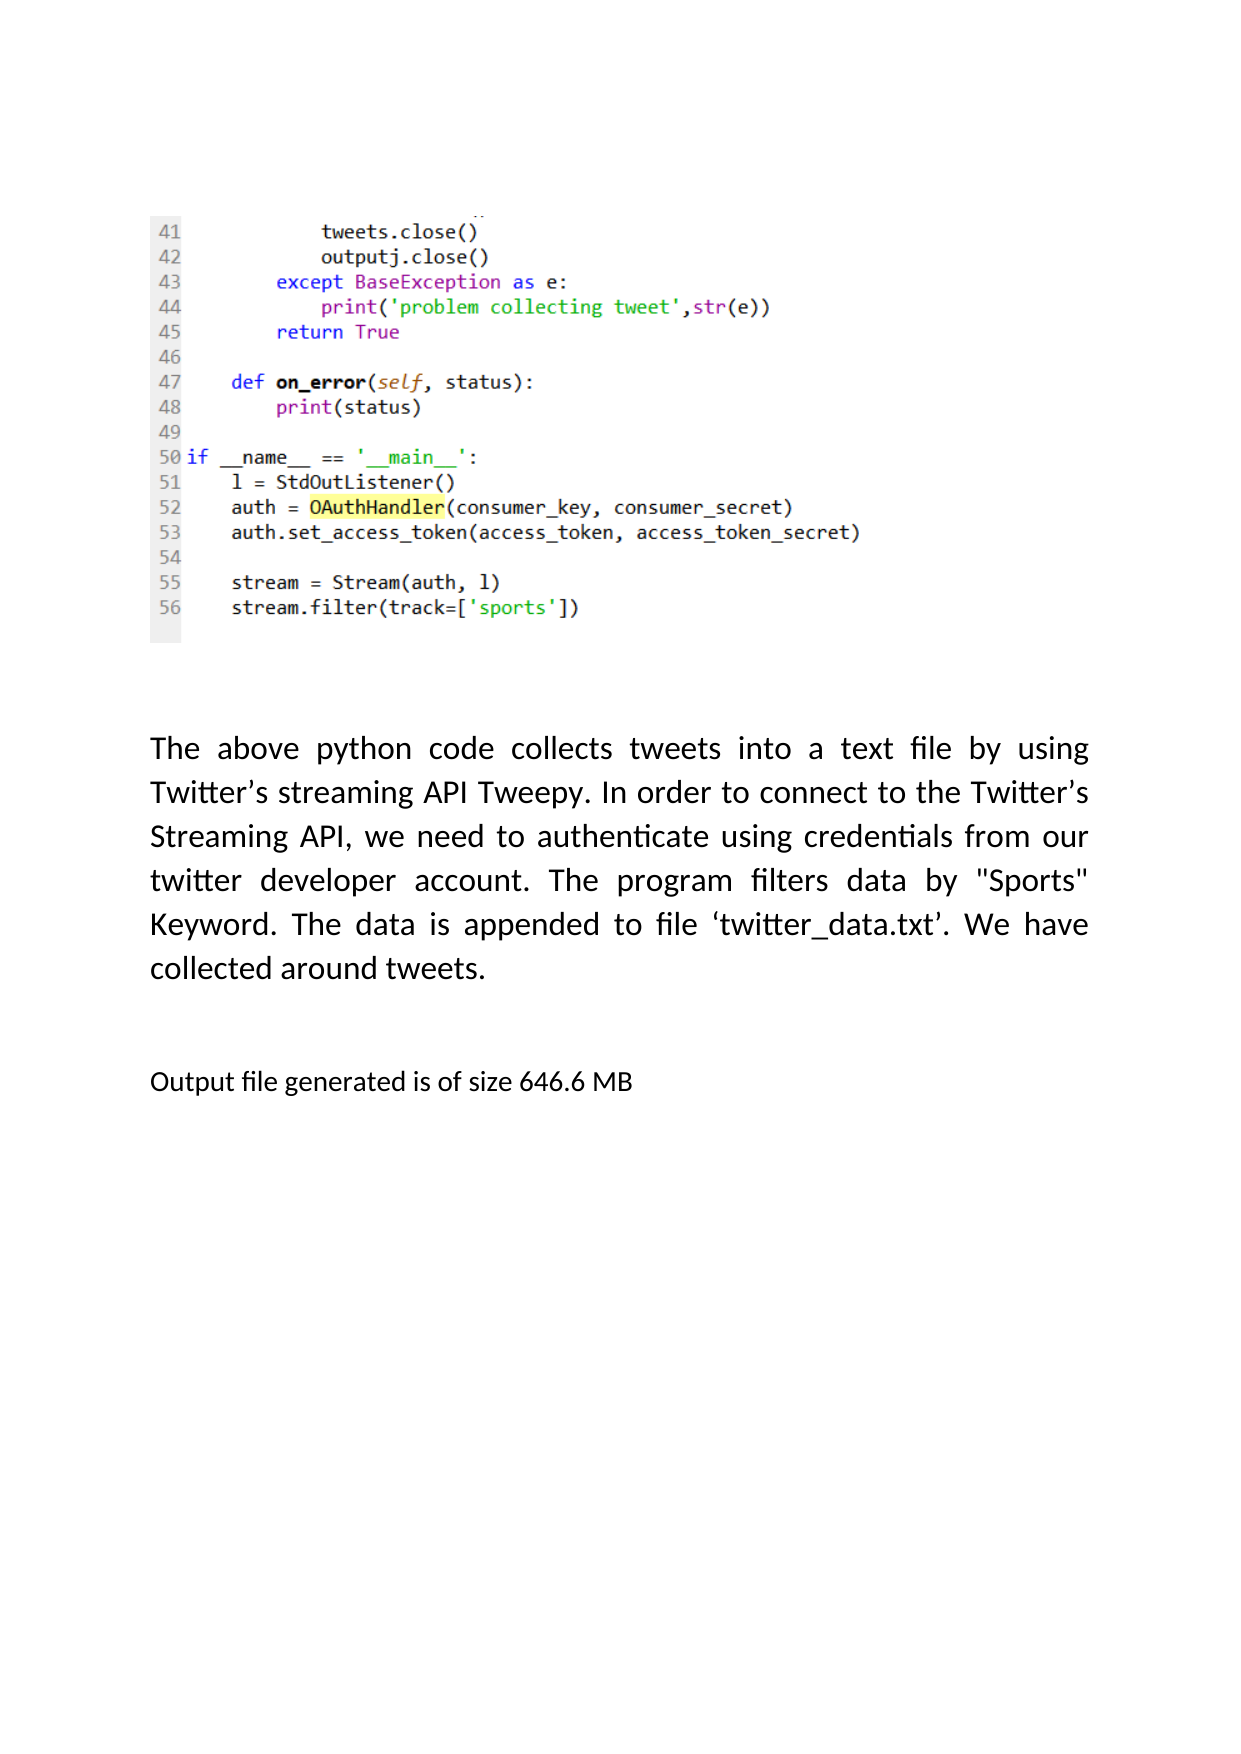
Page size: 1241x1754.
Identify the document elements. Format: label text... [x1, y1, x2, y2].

text The above python code collects tweets into a text file by using Twitter’s streaming API Tweepy. In order to connect to the Twitter’s Streaming API, we need to authenticate using credentials from our twitter developer account. The program filters data by "Sports" Keyword. The data is appended to file ‘twitter_data.txt’. We have collected around tweets. [150, 727, 1090, 988]
text Output file generated is of size 646.6 MB [150, 1063, 1090, 1098]
